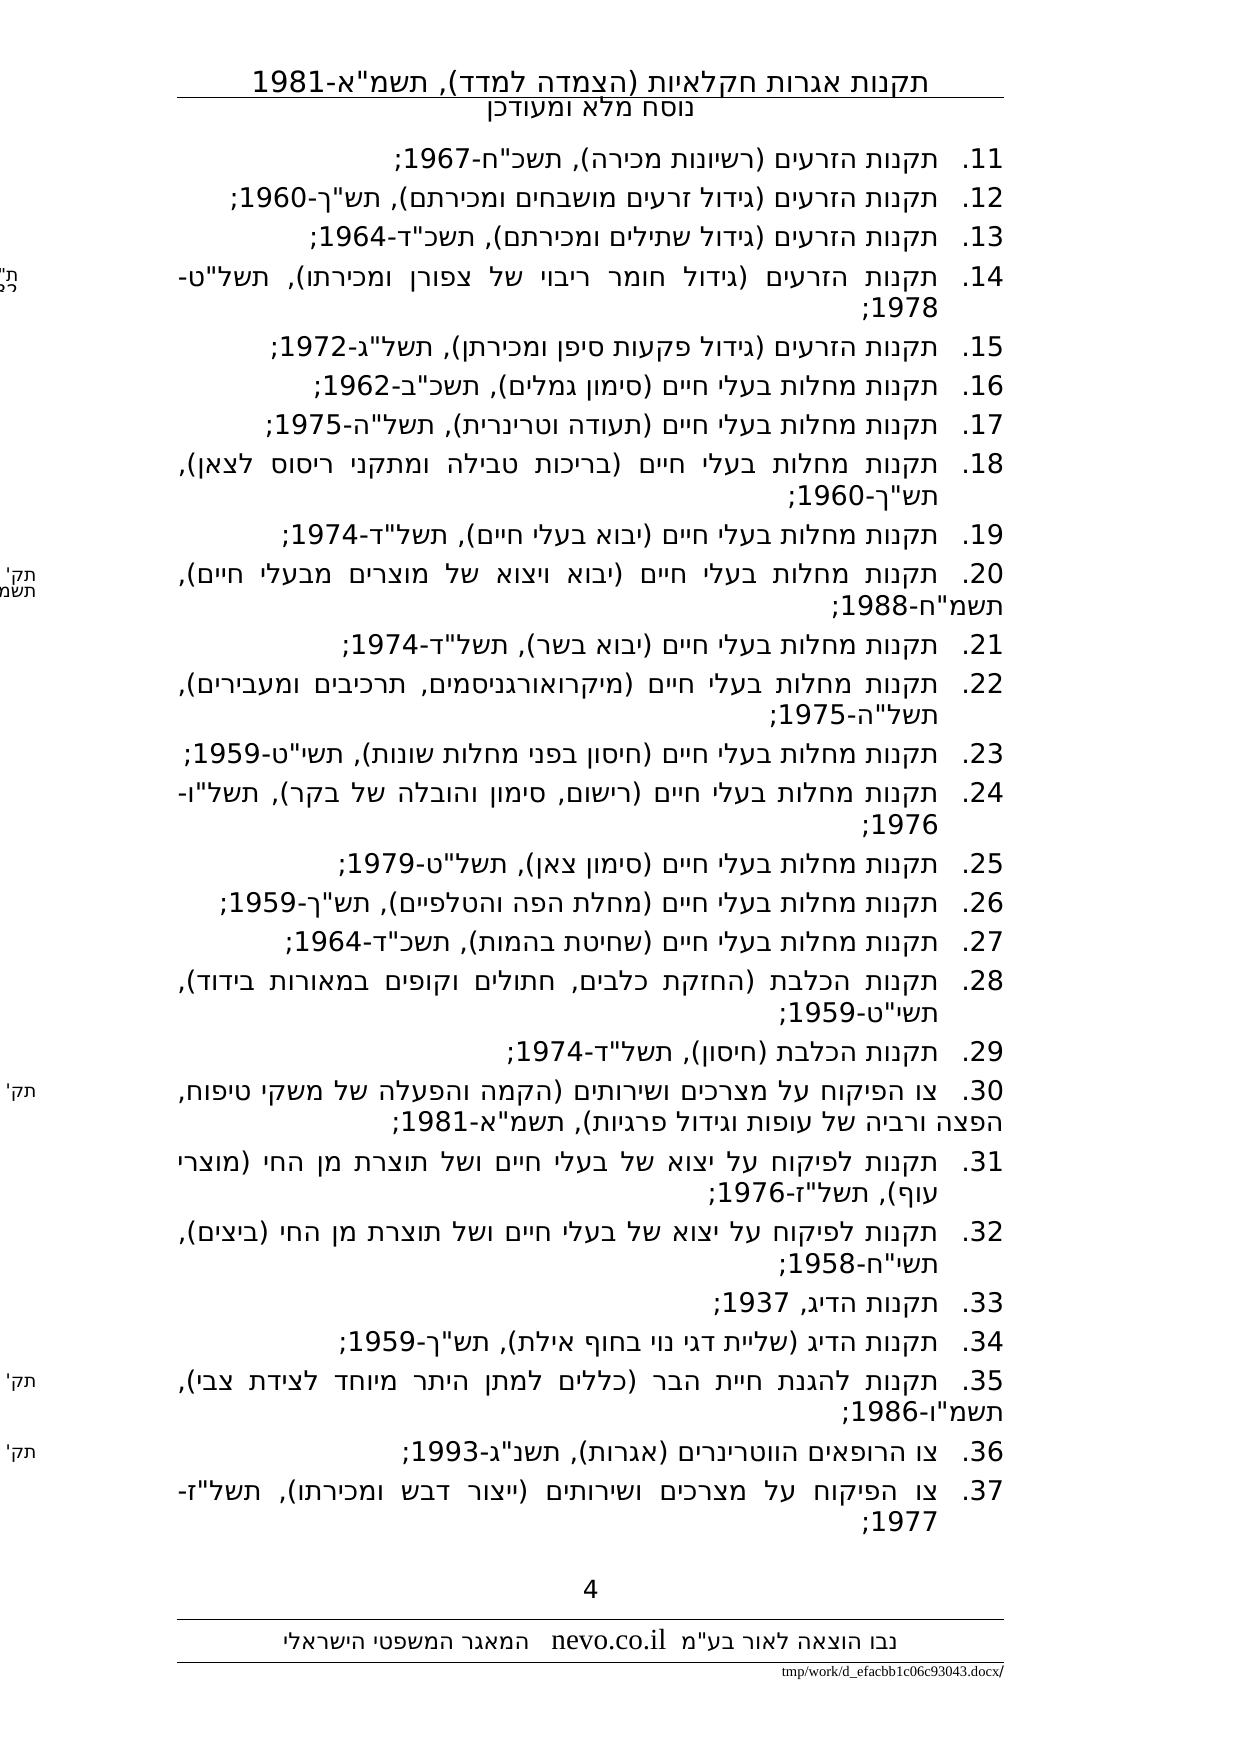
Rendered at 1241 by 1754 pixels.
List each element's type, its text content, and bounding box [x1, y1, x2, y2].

text 27. תקנות מחלות בעלי חיים (שחיטת בהמות), תשכ"ד-1964; [177, 926, 1004, 958]
text 36. צו הרופאים הווטרינרים (אגרות), תשנ"ג-1993; [177, 1436, 1004, 1467]
text 16. תקנות מחלות בעלי חיים (סימון גמלים), תשכ"ב-1962; [177, 371, 1004, 402]
text 30. צו הפיקוח על מצרכים ושירותים (הקמה והפעלה של משקי טיפוח, הפצה ורביה של עופות וגידול פרגיות), תשמ"א-1981; [177, 1075, 1004, 1138]
text 35. תקנות להגנת חיית הבר (כללים למתן היתר מיוחד לצידת צבי), תשמ"ו-1986; [177, 1365, 1004, 1428]
text 37. צו הפיקוח על מצרכים ושירותים (ייצור דבש ומכירתו), תשל"ז-1977; [177, 1475, 1004, 1538]
text 28. תקנות הכלבת (החזקת כלבים, חתולים וקופים במאורות בידוד), תשי"ט-1959; [177, 966, 1004, 1029]
text 19. תקנות מחלות בעלי חיים (יבוא בעלי חיים), תשל"ד-1974; [177, 519, 1004, 551]
text 31. תקנות לפיקוח על יצוא של בעלי חיים ושל תוצרת מן החי (מוצרי עוף), תשל"ז-1976; [177, 1146, 1004, 1209]
text 13. תקנות הזרעים (גידול שתילים ומכירתם), תשכ"ד-1964; [177, 222, 1004, 253]
text 12. תקנות הזרעים (גידול זרעים מושבחים ומכירתם), תש"ך-1960; [177, 183, 1004, 214]
text 11. תקנות הזרעים (רשיונות מכירה), תשכ"ח-1967; [177, 144, 1004, 175]
text 14. תקנות הזרעים (גידול חומר ריבוי של צפורן ומכירתו), תשל"ט-1978; [177, 261, 1004, 324]
text 29. תקנות הכלבת (חיסון), תשל"ד-1974; [177, 1036, 1004, 1068]
text 21. תקנות מחלות בעלי חיים (יבוא בשר), תשל"ד-1974; [177, 629, 1004, 661]
text 24. תקנות מחלות בעלי חיים (רישום, סימון והובלה של בקר), תשל"ו-1976; [177, 778, 1004, 841]
text 20. תקנות מחלות בעלי חיים (יבוא ויצוא של מוצרים מבעלי חיים), תשמ"ח-1988; [177, 558, 1004, 621]
text 34. תקנות הדיג (שליית דגי נוי בחוף אילת), תש"ך-1959; [177, 1326, 1004, 1358]
text 17. תקנות מחלות בעלי חיים (תעודה וטרינרית), תשל"ה-1975; [177, 409, 1004, 441]
text 23. תקנות מחלות בעלי חיים (חיסון בפני מחלות שונות), תשי"ט-1959; [177, 739, 1004, 770]
text 32. תקנות לפיקוח על יצוא של בעלי חיים ושל תוצרת מן החי (ביצים), תשי"ח-1958; [177, 1216, 1004, 1279]
text 15. תקנות הזרעים (גידול פקעות סיפן ומכירתן), תשל"ג-1972; [177, 331, 1004, 363]
text 33. תקנות הדיג, 1937; [177, 1287, 1004, 1319]
text 26. תקנות מחלות בעלי חיים (מחלת הפה והטלפיים), תש"ך-1959; [177, 887, 1004, 919]
text 22. תקנות מחלות בעלי חיים (מיקרואורגניסמים, תרכיבים ומעבירים), תשל"ה-1975; [177, 668, 1004, 731]
text 25. תקנות מחלות בעלי חיים (סימון צאן), תשל"ט-1979; [177, 848, 1004, 880]
text 18. תקנות מחלות בעלי חיים (בריכות טבילה ומתקני ריסוס לצאן), תש"ך-1960; [177, 449, 1004, 512]
